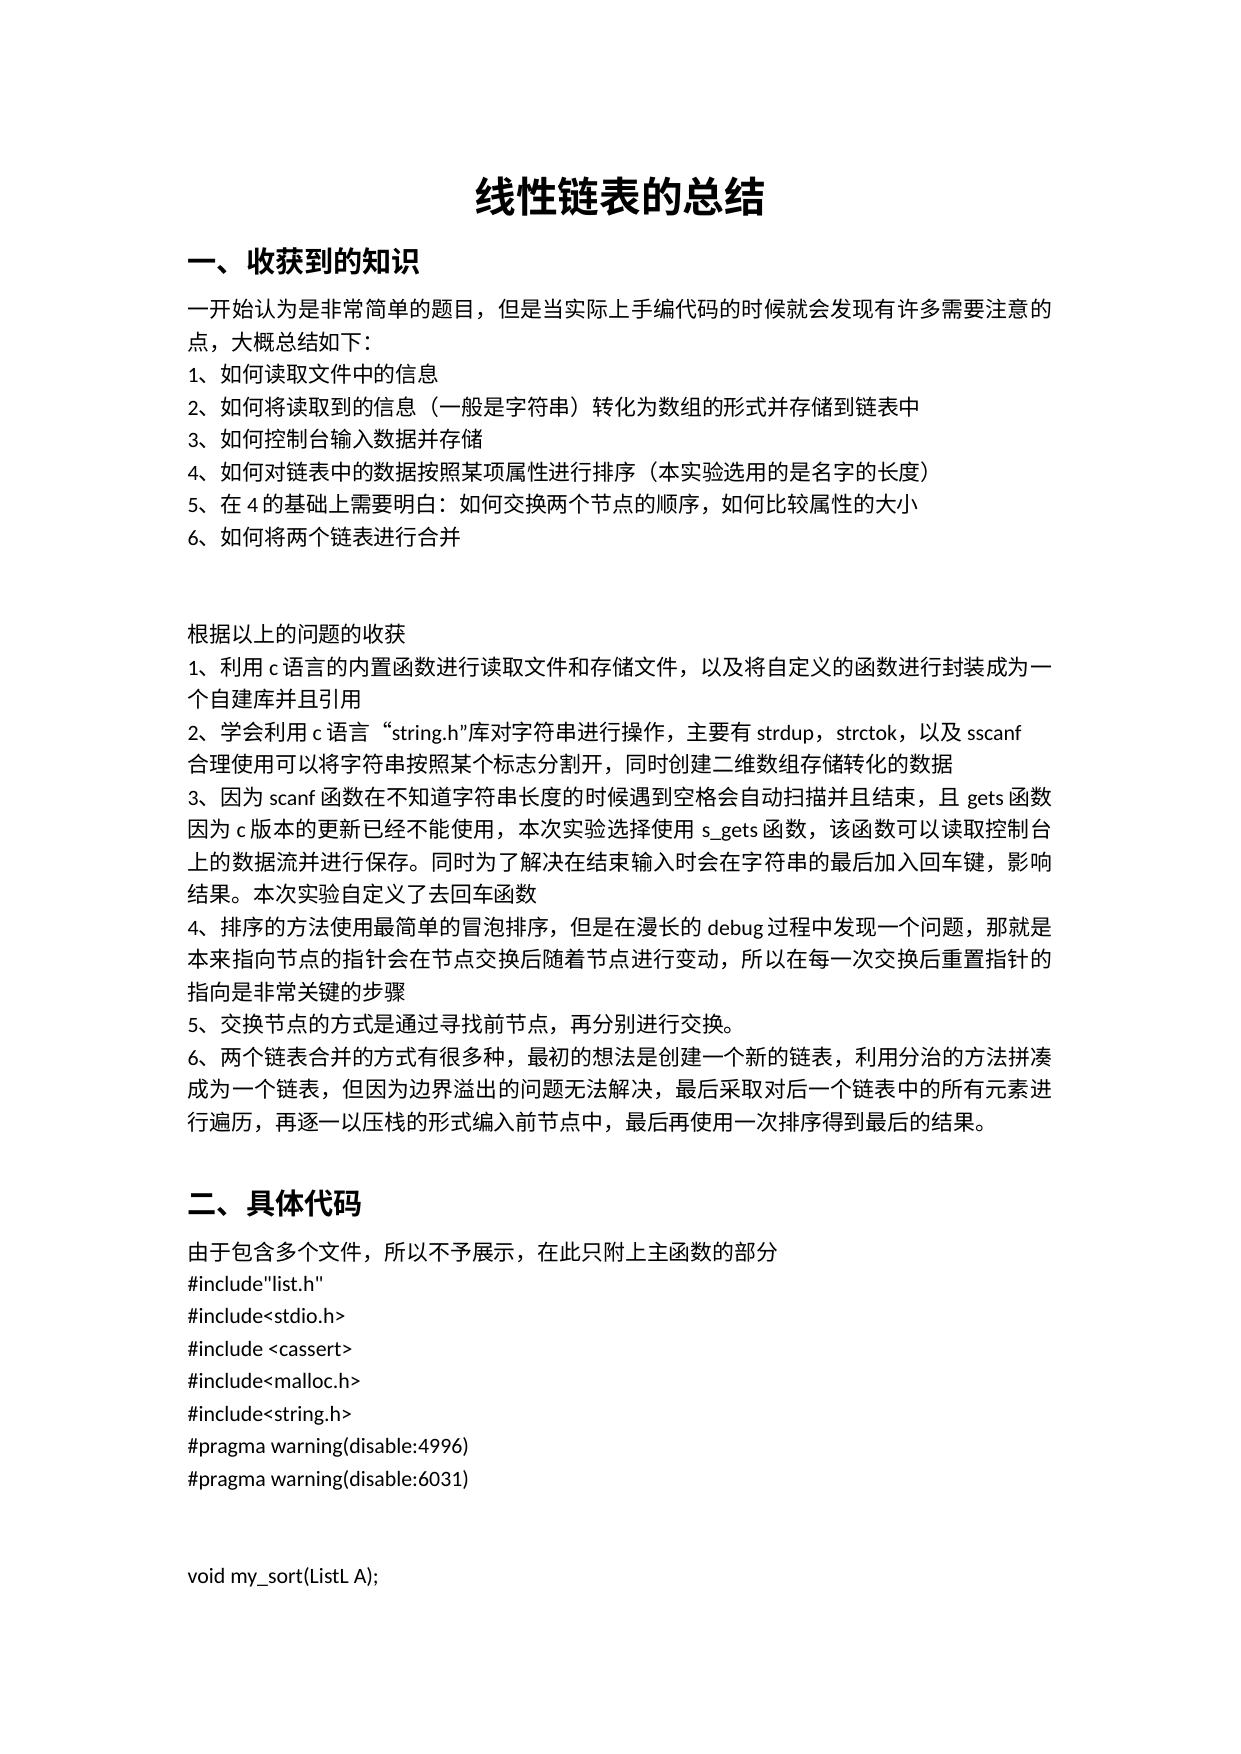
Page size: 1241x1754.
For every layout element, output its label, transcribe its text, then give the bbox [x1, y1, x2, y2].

list #include<malloc.h> [187, 1364, 1053, 1397]
list 排序的方法使用最简单的冒泡排序，但是在漫长的debug过程中发现一个问题，那就是本来指向节点的指针会在节点交换后随着节点进行变动，所以在每一次交换后重置指针的指向是非常关键的步骤 [187, 909, 1053, 1007]
list #include <cassert> [187, 1332, 1053, 1364]
list 学会利用c语言“string.h”库对字符串进行操作，主要有strdup，strctok，以及sscanf [187, 714, 1053, 747]
list 一开始认为是非常简单的题目，但是当实际上手编代码的时候就会发现有许多需要注意的点，大概总结如下： [187, 292, 1053, 357]
list 具体代码 [187, 1169, 1053, 1234]
list 如何对链表中的数据按照某项属性进行排序（本实验选用的是名字的长度） [187, 454, 1053, 487]
list #pragma warning(disable:6031) [187, 1462, 1053, 1494]
list #pragma warning(disable:4996) [187, 1429, 1053, 1462]
list #include"list.h" [187, 1267, 1053, 1299]
list void my_sort(ListL A); [187, 1559, 1053, 1592]
list #include<stdio.h> [187, 1299, 1053, 1332]
list 利用c语言的内置函数进行读取文件和存储文件，以及将自定义的函数进行封装成为一个自建库并且引用 [187, 649, 1053, 714]
text 线性链表的总结 [187, 162, 1053, 227]
list 如何读取文件中的信息 [187, 357, 1053, 389]
list 收获到的知识 [187, 227, 1053, 292]
list 由于包含多个文件，所以不予展示，在此只附上主函数的部分 [187, 1234, 1053, 1267]
list 合理使用可以将字符串按照某个标志分割开，同时创建二维数组存储转化的数据 [187, 747, 1053, 779]
list 根据以上的问题的收获 [187, 617, 1053, 649]
list 如何控制台输入数据并存储 [187, 422, 1053, 454]
list 如何将读取到的信息（一般是字符串）转化为数组的形式并存储到链表中 [187, 389, 1053, 422]
list 交换节点的方式是通过寻找前节点，再分别进行交换。 [187, 1007, 1053, 1039]
list 因为scanf函数在不知道字符串长度的时候遇到空格会自动扫描并且结束，且gets函数因为c版本的更新已经不能使用，本次实验选择使用s_gets函数，该函数可以读取控制台上的数据流并进行保存。同时为了解决在结束输入时会在字符串的最后加入回车键，影响结果。本次实验自定义了去回车函数 [187, 779, 1053, 909]
list #include<string.h> [187, 1397, 1053, 1429]
list 在4的基础上需要明白：如何交换两个节点的顺序，如何比较属性的大小 [187, 487, 1053, 519]
list 两个链表合并的方式有很多种，最初的想法是创建一个新的链表，利用分治的方法拼凑成为一个链表，但因为边界溢出的问题无法解决，最后采取对后一个链表中的所有元素进行遍历，再逐一以压栈的形式编入前节点中，最后再使用一次排序得到最后的结果。 [187, 1039, 1053, 1137]
list 如何将两个链表进行合并 [187, 519, 1053, 552]
